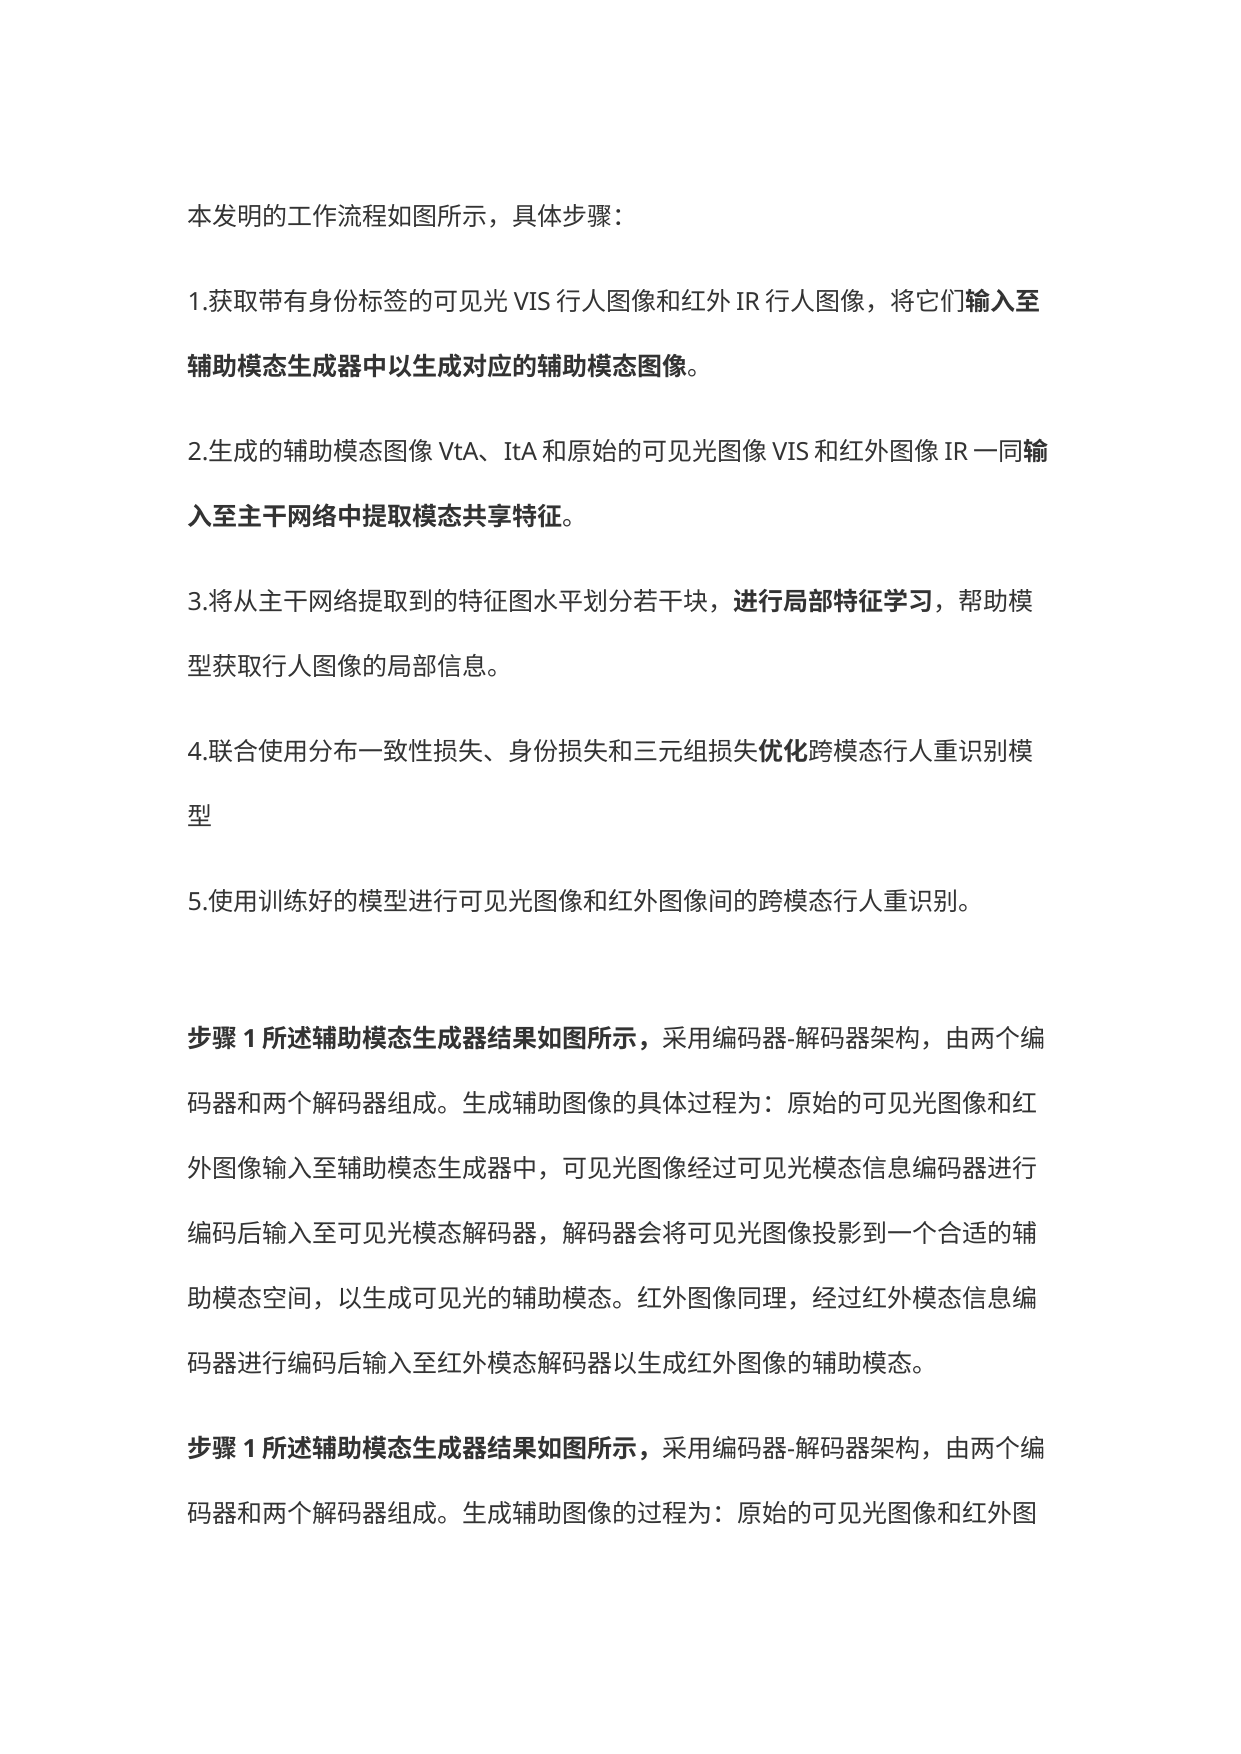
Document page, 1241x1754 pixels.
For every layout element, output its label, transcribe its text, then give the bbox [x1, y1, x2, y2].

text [187, 1414, 1053, 1544]
text 2.生成的辅助模态图像VtA、ItA和原始的可见光图像VIS和红外图像IR一同输入至主干网络中提取模态共享特征。 [187, 417, 1053, 547]
text 本发明的工作流程如图所示，具体步骤： [187, 182, 1053, 247]
text 1.获取带有身份标签的可见光VIS行人图像和红外IR行人图像，将它们输入至辅助模态生成器中以生成对应的辅助模态图像。 [187, 267, 1053, 397]
text 4.联合使用分布一致性损失、身份损失和三元组损失优化跨模态行人重识别模型 [187, 717, 1053, 847]
text 步骤1所述辅助模态生成器结果如图所示，采用编码器-解码器架构，由两个编码器和两个解码器组成。生成辅助图像的具体过程为：原始的可见光图像和红外图像输入至辅助模态生成器中，可见光图像经过可见光模态信息编码器进行编码后输入至可见光模态解码器，解码器会将可见光图像投影到一个合适的辅助模态空间，以生成可见光的辅助模态。红外图像同理，经过红外模态信息编码器进行编码后输入至红外模态解码器以生成红外图像的辅助模态。 [187, 1004, 1053, 1394]
text 3.将从主干网络提取到的特征图水平划分若干块，进行局部特征学习，帮助模型获取行人图像的局部信息。 [187, 567, 1053, 697]
text 5.使用训练好的模型进行可见光图像和红外图像间的跨模态行人重识别。 [187, 867, 1053, 932]
